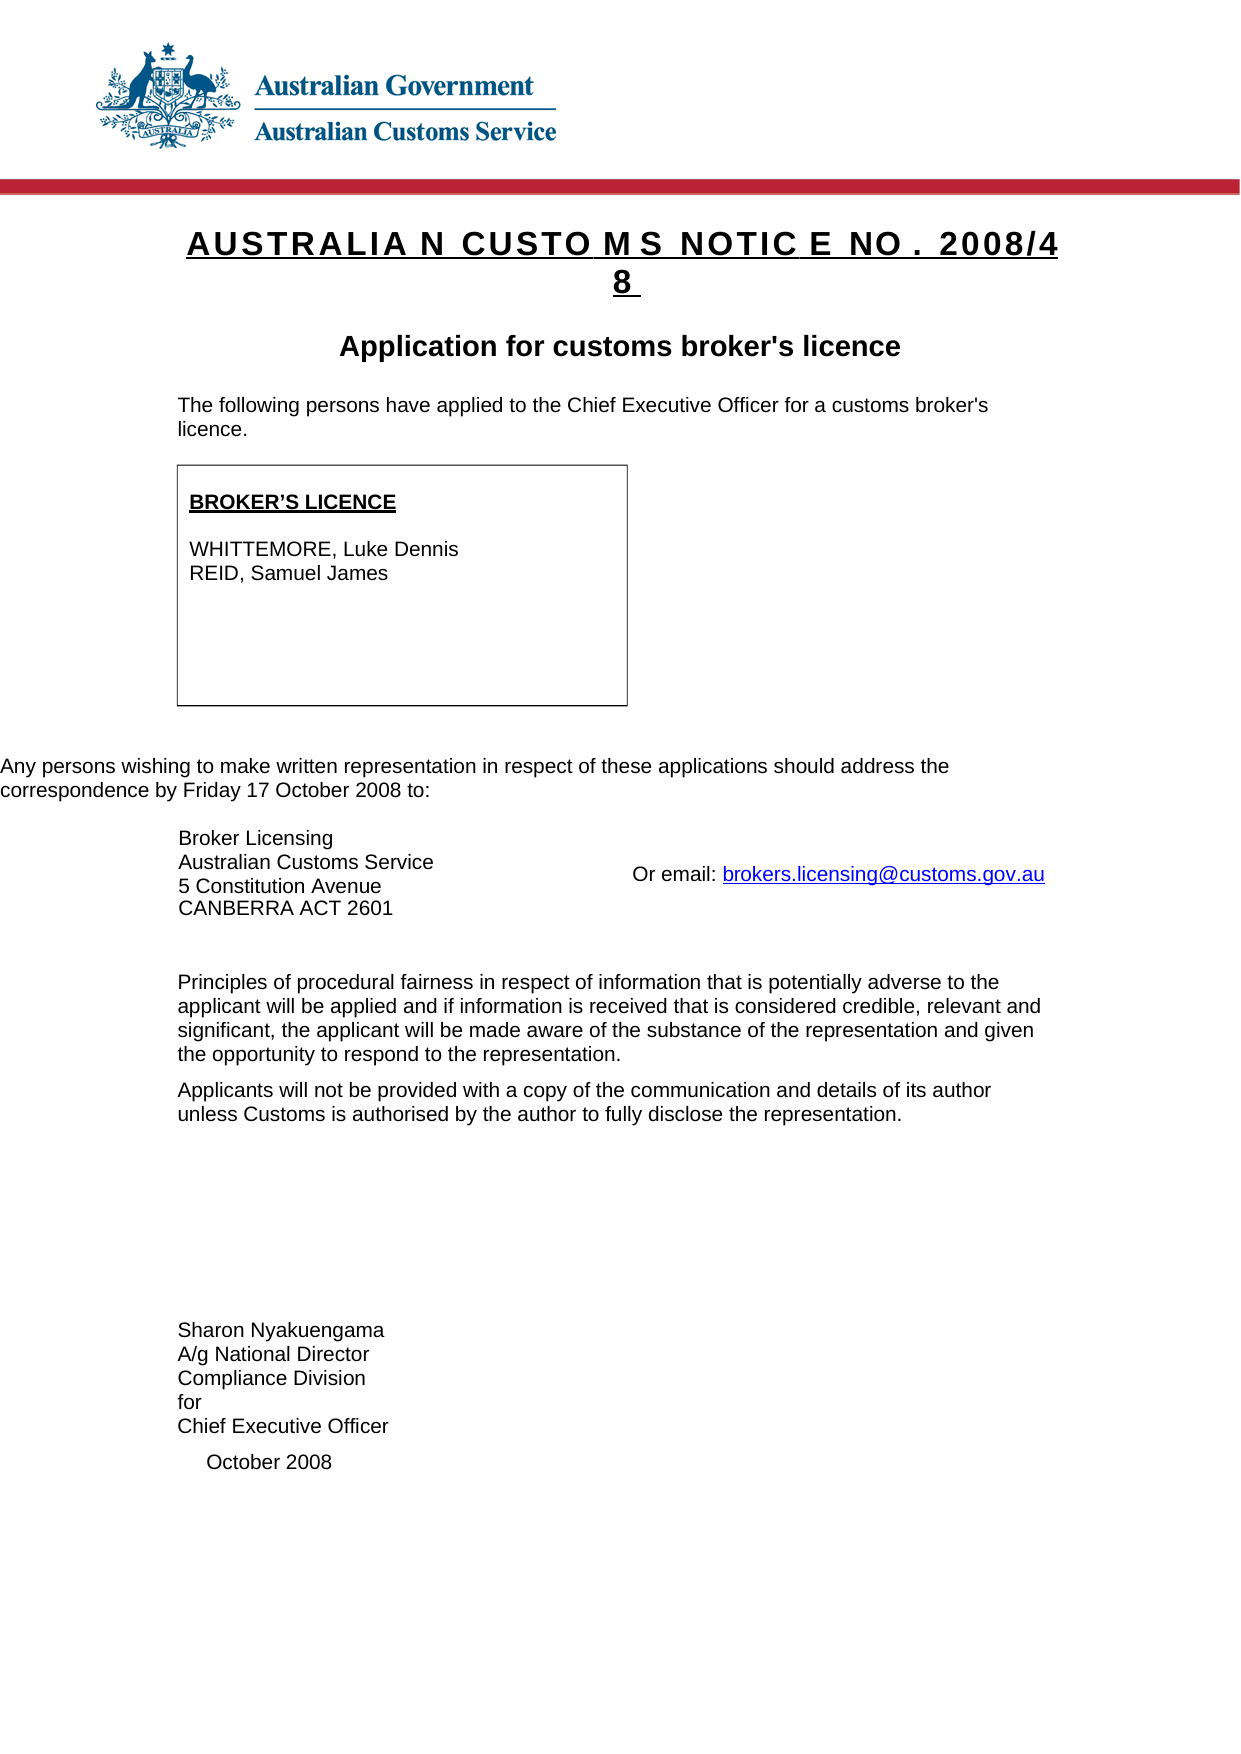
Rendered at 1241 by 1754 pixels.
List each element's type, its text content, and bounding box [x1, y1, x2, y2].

text Applicants will not be provided with a copy of the communication and details of its author unless Customs is authorised by the author to fully disclose the representation. [177, 1078, 994, 1126]
text Principles of procedural fairness in respect of information that is potentially adverse to the applicant will be applied and if information is received that is considered credible, relevant and significant, the applicant will be made aware of the substance of the representation and given the opportunity to respond to the representation. [177, 969, 1044, 1065]
table_header BROKER’S LICENCE [178, 465, 480, 526]
table_cell WHITTEMORE, Luke Dennis REID, Samuel James [178, 526, 480, 585]
text Sharon Nyakuengama A/g National Director Compliance Division for [177, 1318, 386, 1413]
text Application for customs broker's licence [178, 329, 1062, 362]
text Any persons wishing to make written representation in respect of these applications should address the correspondence by Friday 17 October 2008 to: [0, 754, 1044, 802]
text okers.licensing@customs.gov.au [740, 862, 1240, 886]
text Chief Executive Officer October 2008 [177, 1413, 391, 1473]
title AUSTRALIA N CUSTO M S NOTIC E NO . 2008/4 8 [181, 223, 1062, 300]
text The following persons have applied to the Chief Executive Officer for a customs broker's licence. [177, 392, 991, 440]
picture [0, 42, 1240, 195]
